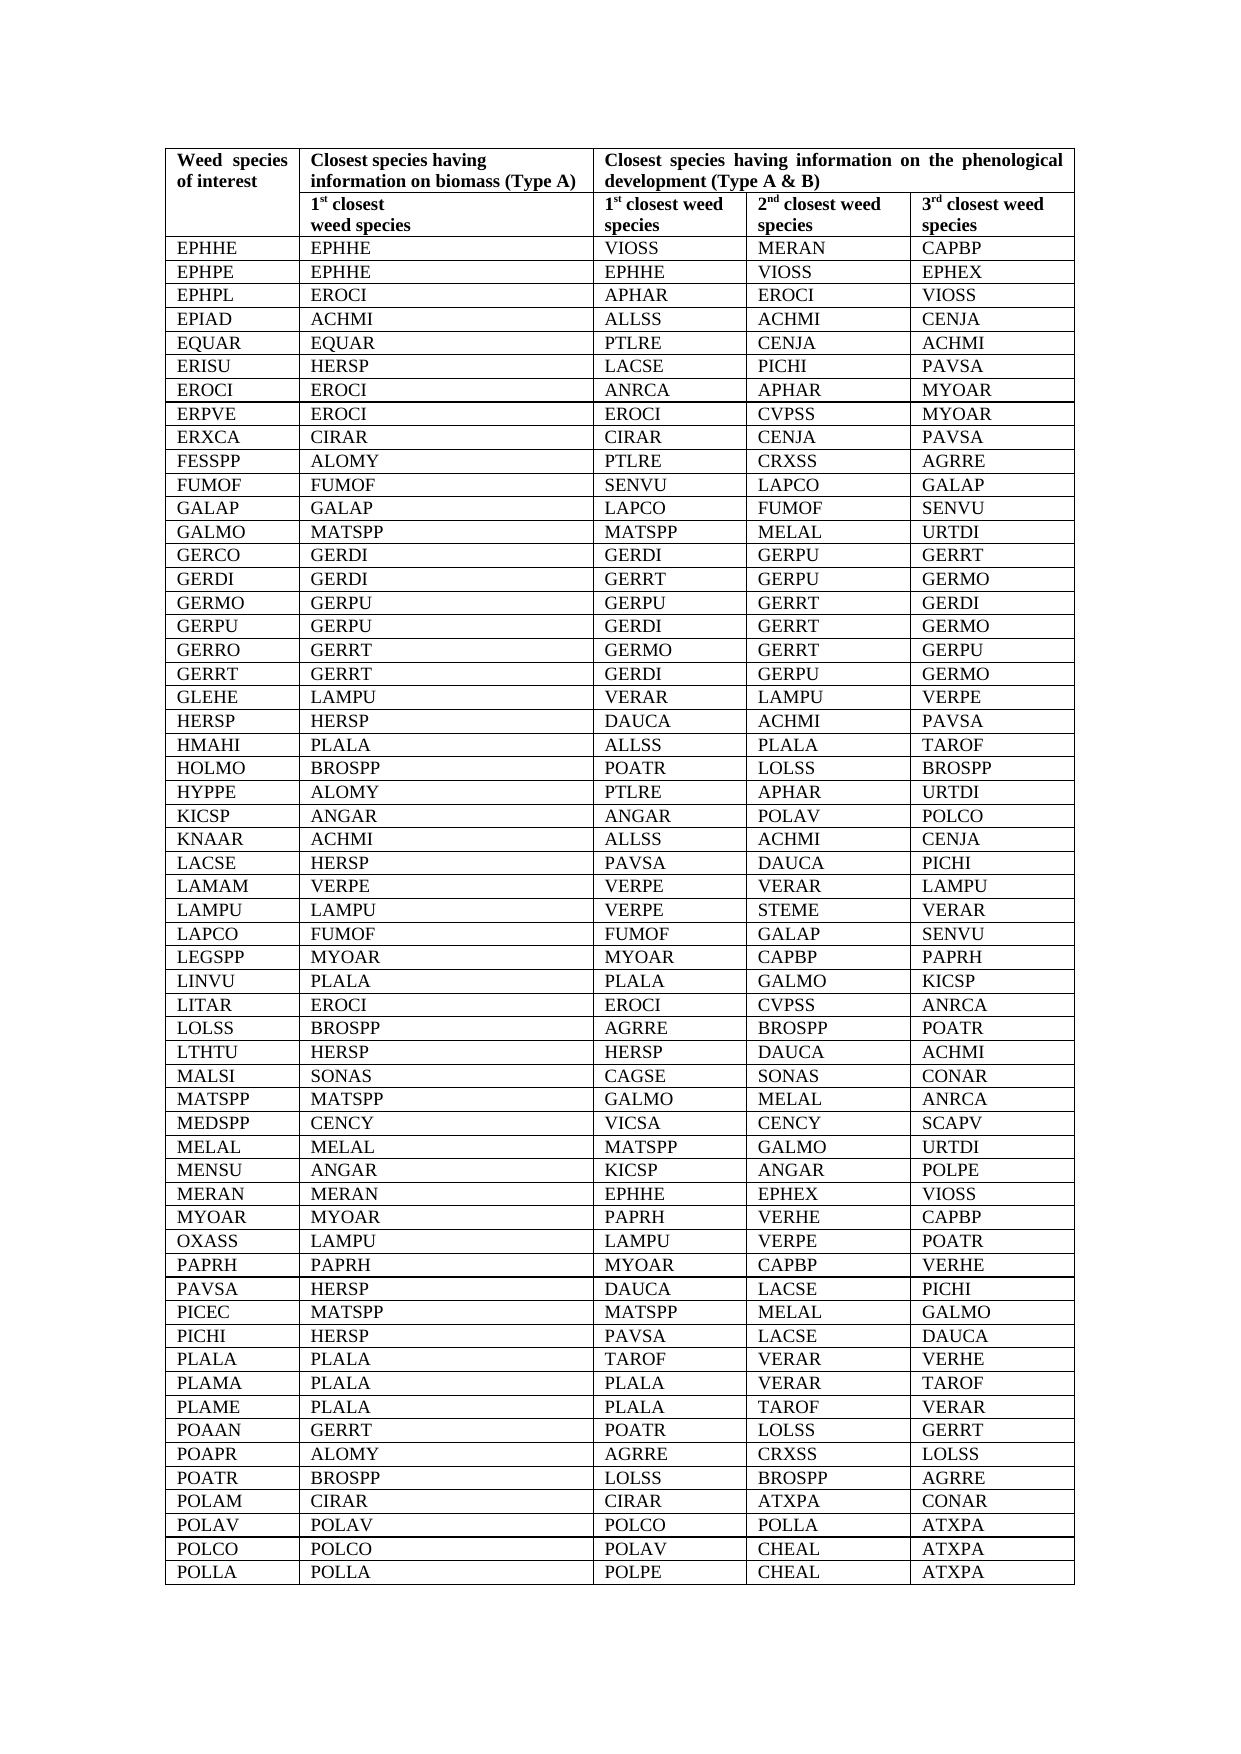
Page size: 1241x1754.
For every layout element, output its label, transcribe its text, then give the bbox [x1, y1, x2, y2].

table_cell GERDI [300, 568, 593, 591]
table_cell VIOSS [911, 1183, 1074, 1205]
table_cell TAROF [911, 1372, 1074, 1394]
table_cell SONAS [300, 1065, 593, 1087]
table_cell LAMPU [300, 1230, 593, 1253]
table_cell GERRT [747, 639, 910, 662]
table_cell VERHE [911, 1348, 1074, 1371]
table_cell ACHMI [911, 332, 1074, 354]
table_cell HMAHI [166, 734, 299, 756]
table_cell PAVSA [594, 852, 746, 874]
table_cell ANGAR [747, 1159, 910, 1182]
table_cell CHEAL [747, 1538, 910, 1560]
table_cell PLAME [166, 1396, 299, 1418]
table_cell LOLSS [594, 1467, 746, 1489]
table_cell ANGAR [300, 1159, 593, 1182]
table_cell MENSU [166, 1159, 299, 1182]
table_cell POLCO [594, 1514, 746, 1536]
table_cell GALAP [747, 923, 910, 945]
table_cell ALOMY [300, 450, 593, 472]
table_cell GERRO [166, 639, 299, 662]
table_cell PAVSA [594, 1325, 746, 1347]
table_cell HERSP [300, 710, 593, 732]
table_cell MERAN [166, 1183, 299, 1205]
table_cell PLALA [300, 970, 593, 993]
table_cell PICHI [911, 1278, 1074, 1300]
table_cell GERCO [166, 544, 299, 567]
table_cell VIOSS [747, 261, 910, 283]
table_cell GERDI [300, 544, 593, 567]
table_cell PLALA [166, 1348, 299, 1371]
table_cell LAMPU [911, 875, 1074, 898]
table_cell ERXCA [166, 426, 299, 449]
table_cell GERDI [911, 592, 1074, 614]
table_cell STEME [747, 899, 910, 922]
table_cell MELAL [747, 1301, 910, 1324]
table_cell BROSPP [747, 1467, 910, 1489]
table_cell POATR [594, 1419, 746, 1442]
table_cell SCAPV [911, 1112, 1074, 1134]
table_cell POLAM [166, 1490, 299, 1513]
table_cell GERPU [747, 568, 910, 591]
table_cell BROSPP [300, 757, 593, 780]
table_cell LEGSPP [166, 946, 299, 969]
table_cell GERDI [594, 544, 746, 567]
table_cell VIOSS [911, 284, 1074, 307]
table_cell FUMOF [594, 923, 746, 945]
table_cell AGRRE [594, 1017, 746, 1040]
table_cell POLCO [166, 1538, 299, 1560]
table_cell ALLSS [594, 308, 746, 331]
table_cell GERPU [911, 639, 1074, 662]
table_cell EPHHE [300, 261, 593, 283]
table_cell MATSPP [300, 1088, 593, 1111]
table_cell CIRAR [300, 1490, 593, 1513]
table_cell CIRAR [300, 426, 593, 449]
table_cell GALMO [747, 1136, 910, 1158]
table_cell KICSP [166, 805, 299, 827]
table_cell CENCY [300, 1112, 593, 1134]
table_cell PLALA [594, 970, 746, 993]
table_cell APHAR [747, 379, 910, 401]
table_cell EROCI [166, 379, 299, 401]
table_cell URTDI [911, 781, 1074, 803]
table_cell SENVU [911, 497, 1074, 520]
table_cell EPIAD [166, 308, 299, 331]
table_cell POLAV [594, 1538, 746, 1560]
table_cell AGRRE [911, 450, 1074, 472]
table_cell ACHMI [911, 1041, 1074, 1063]
table_cell PAPRH [166, 1254, 299, 1276]
table_header Closest species having information on biomass (Type A) [300, 149, 593, 192]
table_cell HERSP [300, 355, 593, 378]
table_cell GERDI [594, 615, 746, 638]
table_cell ACHMI [747, 828, 910, 851]
table_cell PICEC [166, 1301, 299, 1324]
table_cell LAMPU [747, 686, 910, 709]
table_cell GERDI [594, 663, 746, 685]
table_cell PAVSA [911, 355, 1074, 378]
table_cell GALMO [911, 1301, 1074, 1324]
table_cell LINVU [166, 970, 299, 993]
table_cell MYOAR [911, 403, 1074, 425]
table_cell POLPE [911, 1159, 1074, 1182]
table_cell PTLRE [594, 781, 746, 803]
table_cell POATR [911, 1230, 1074, 1253]
table_cell LAPCO [166, 923, 299, 945]
table_cell APHAR [747, 781, 910, 803]
table_cell FUMOF [300, 474, 593, 496]
table_cell CRXSS [747, 1443, 910, 1466]
table_cell ACHMI [747, 710, 910, 732]
table_cell VERPE [911, 686, 1074, 709]
table_cell MATSPP [594, 521, 746, 543]
table_cell POLAV [166, 1514, 299, 1536]
table_cell PAPRH [594, 1206, 746, 1229]
table_cell GERPU [300, 592, 593, 614]
table_cell LACSE [166, 852, 299, 874]
table_cell GERRT [300, 1419, 593, 1442]
table_cell CONAR [911, 1065, 1074, 1087]
table_cell FESSPP [166, 450, 299, 472]
table_cell MYOAR [911, 379, 1074, 401]
table_cell GALMO [747, 970, 910, 993]
table_cell FUMOF [166, 474, 299, 496]
table_cell VERAR [747, 875, 910, 898]
table_cell SONAS [747, 1065, 910, 1087]
table_cell GERRT [747, 615, 910, 638]
table_cell GALAP [300, 497, 593, 520]
table_cell MATSPP [594, 1301, 746, 1324]
table_cell VIOSS [594, 237, 746, 259]
table_cell EROCI [300, 379, 593, 401]
table_cell HERSP [300, 1041, 593, 1063]
table_cell PICHI [166, 1325, 299, 1347]
table_cell EPHEX [747, 1183, 910, 1205]
table_cell LOLSS [166, 1017, 299, 1040]
table_cell HERSP [166, 710, 299, 732]
table_cell POLLA [166, 1561, 299, 1584]
table_cell MELAL [166, 1136, 299, 1158]
table_cell 3rd closest weed species [911, 193, 1074, 236]
table_cell PTLRE [594, 450, 746, 472]
table_cell GLEHE [166, 686, 299, 709]
table_cell POLPE [594, 1561, 746, 1584]
table_cell LAPCO [747, 474, 910, 496]
table_cell GALAP [911, 474, 1074, 496]
table_cell EROCI [594, 994, 746, 1016]
table_cell ATXPA [911, 1538, 1074, 1560]
table_cell LACSE [594, 355, 746, 378]
table_cell HERSP [300, 852, 593, 874]
table_cell EPHHE [166, 237, 299, 259]
table_cell LAPCO [594, 497, 746, 520]
table_cell ANRCA [911, 1088, 1074, 1111]
table_cell ALOMY [300, 1443, 593, 1466]
table_cell VERAR [911, 899, 1074, 922]
table_cell PICHI [747, 355, 910, 378]
table_cell DAUCA [594, 1278, 746, 1300]
table_cell HOLMO [166, 757, 299, 780]
table_cell CAPBP [911, 1206, 1074, 1229]
table_cell EROCI [747, 284, 910, 307]
table_cell CENJA [747, 426, 910, 449]
table_cell FUMOF [300, 923, 593, 945]
table_cell VERAR [911, 1396, 1074, 1418]
table_cell HERSP [594, 1041, 746, 1063]
table_cell POLLA [300, 1561, 593, 1584]
table_cell LITAR [166, 994, 299, 1016]
table_cell PLALA [300, 1372, 593, 1394]
table_cell EROCI [300, 994, 593, 1016]
table_cell CENJA [911, 828, 1074, 851]
table_cell SENVU [594, 474, 746, 496]
table_cell MEDSPP [166, 1112, 299, 1134]
table_cell ATXPA [911, 1514, 1074, 1536]
table_cell POATR [166, 1467, 299, 1489]
table_cell VERAR [747, 1348, 910, 1371]
table_cell CRXSS [747, 450, 910, 472]
table_cell POAAN [166, 1419, 299, 1442]
table_cell MERAN [747, 237, 910, 259]
table_cell CAPBP [747, 946, 910, 969]
table_cell PICHI [911, 852, 1074, 874]
table_cell CONAR [911, 1490, 1074, 1513]
table_cell BROSPP [300, 1467, 593, 1489]
table_cell VERHE [911, 1254, 1074, 1276]
table_cell MYOAR [166, 1206, 299, 1229]
table_cell POATR [594, 757, 746, 780]
table_cell VERPE [594, 899, 746, 922]
table_cell GERMO [911, 615, 1074, 638]
table_cell MYOAR [594, 946, 746, 969]
table_cell POLAV [300, 1514, 593, 1536]
table_cell GERRT [747, 592, 910, 614]
table_cell CAPBP [747, 1254, 910, 1276]
table_cell CHEAL [747, 1561, 910, 1584]
table_cell MYOAR [300, 1206, 593, 1229]
table_cell CENJA [911, 308, 1074, 331]
table_cell ALOMY [300, 781, 593, 803]
table_cell ACHMI [747, 308, 910, 331]
table_cell LAMPU [300, 686, 593, 709]
table_cell GALMO [166, 521, 299, 543]
table_cell CENJA [747, 332, 910, 354]
table_cell EQUAR [166, 332, 299, 354]
table_cell CVPSS [747, 994, 910, 1016]
table_cell EPHHE [594, 261, 746, 283]
table_cell CIRAR [594, 426, 746, 449]
table_cell CIRAR [594, 1490, 746, 1513]
table_cell GERDI [166, 568, 299, 591]
table_cell LACSE [747, 1278, 910, 1300]
table_cell PLALA [747, 734, 910, 756]
table_cell BROSPP [911, 757, 1074, 780]
table_cell VERPE [747, 1230, 910, 1253]
table_cell ERPVE [166, 403, 299, 425]
table_cell POAPR [166, 1443, 299, 1466]
table_cell MELAL [747, 1088, 910, 1111]
table_cell ANRCA [594, 379, 746, 401]
table_cell PTLRE [594, 332, 746, 354]
table_cell GALAP [166, 497, 299, 520]
table_cell MALSI [166, 1065, 299, 1087]
table_cell MELAL [747, 521, 910, 543]
table_cell GERRT [911, 1419, 1074, 1442]
table_cell MATSPP [594, 1136, 746, 1158]
table_cell PLALA [300, 1396, 593, 1418]
table_cell GERRT [166, 663, 299, 685]
table_cell PAVSA [911, 426, 1074, 449]
table_cell DAUCA [911, 1325, 1074, 1347]
table_cell LOLSS [911, 1443, 1074, 1466]
table_cell POLCO [300, 1538, 593, 1560]
table_cell GERPU [594, 592, 746, 614]
table_cell PLALA [594, 1372, 746, 1394]
table_cell TAROF [594, 1348, 746, 1371]
table_cell VERPE [300, 875, 593, 898]
table_cell CAGSE [594, 1065, 746, 1087]
table_cell GERMO [594, 639, 746, 662]
table_cell EPHHE [300, 237, 593, 259]
table_cell GERRT [911, 544, 1074, 567]
table_cell GERMO [911, 568, 1074, 591]
table_cell LAMPU [594, 1230, 746, 1253]
table_cell BROSPP [300, 1017, 593, 1040]
table_cell VERPE [594, 875, 746, 898]
table_cell LAMPU [166, 899, 299, 922]
table_cell CVPSS [747, 403, 910, 425]
table_cell AGRRE [911, 1467, 1074, 1489]
table_cell KICSP [911, 970, 1074, 993]
table_cell ALLSS [594, 734, 746, 756]
table_cell POLCO [911, 805, 1074, 827]
table_cell EROCI [300, 284, 593, 307]
table_cell LOLSS [747, 757, 910, 780]
table_cell EPHHE [594, 1183, 746, 1205]
table_cell PAPRH [911, 946, 1074, 969]
table_cell MERAN [300, 1183, 593, 1205]
table_cell ANGAR [594, 805, 746, 827]
table_cell PLALA [594, 1396, 746, 1418]
table_cell LAMPU [300, 899, 593, 922]
table_cell EPHPL [166, 284, 299, 307]
table_cell GERPU [747, 663, 910, 685]
table_cell ALLSS [594, 828, 746, 851]
table_cell MYOAR [300, 946, 593, 969]
table_cell POLLA [747, 1514, 910, 1536]
table_cell LACSE [747, 1325, 910, 1347]
table_cell MYOAR [594, 1254, 746, 1276]
table_cell GERPU [300, 615, 593, 638]
table_cell POLAV [747, 805, 910, 827]
table_header Weed species of interest [166, 149, 299, 236]
table_cell MELAL [300, 1136, 593, 1158]
table_cell EQUAR [300, 332, 593, 354]
table_cell HERSP [300, 1325, 593, 1347]
table_cell APHAR [594, 284, 746, 307]
table_cell ACHMI [300, 308, 593, 331]
table_cell MATSPP [300, 521, 593, 543]
table_cell ANGAR [300, 805, 593, 827]
table_cell PLAMA [166, 1372, 299, 1394]
table_cell ERISU [166, 355, 299, 378]
table_cell HERSP [300, 1278, 593, 1300]
table_cell MATSPP [300, 1301, 593, 1324]
table_cell VICSA [594, 1112, 746, 1134]
table_cell VERAR [594, 686, 746, 709]
table_cell GERPU [166, 615, 299, 638]
table_cell DAUCA [747, 852, 910, 874]
table_cell LAMAM [166, 875, 299, 898]
table_cell GERMO [911, 663, 1074, 685]
table_cell VERHE [747, 1206, 910, 1229]
table_cell DAUCA [594, 710, 746, 732]
table_cell GERMO [166, 592, 299, 614]
table_cell ANRCA [911, 994, 1074, 1016]
table_cell CAPBP [911, 237, 1074, 259]
table_cell LTHTU [166, 1041, 299, 1063]
table_cell 1st closest weed species [300, 193, 593, 236]
table_cell HYPPE [166, 781, 299, 803]
table_cell AGRRE [594, 1443, 746, 1466]
table_cell EPHPE [166, 261, 299, 283]
table_cell VERAR [747, 1372, 910, 1394]
table_cell 2nd closest weed species [747, 193, 910, 236]
table_cell GERPU [747, 544, 910, 567]
table_cell GALMO [594, 1088, 746, 1111]
table_cell TAROF [911, 734, 1074, 756]
table_cell PAPRH [300, 1254, 593, 1276]
table_cell PAVSA [166, 1278, 299, 1300]
table_cell KNAAR [166, 828, 299, 851]
table_cell FUMOF [747, 497, 910, 520]
table_cell PLALA [300, 1348, 593, 1371]
table_cell ACHMI [300, 828, 593, 851]
table_cell LOLSS [747, 1419, 910, 1442]
table_header Closest species having information on the phenological development (Type A & B) [594, 149, 1074, 192]
table_cell KICSP [594, 1159, 746, 1182]
table_cell URTDI [911, 1136, 1074, 1158]
table_cell GERRT [300, 663, 593, 685]
table_cell BROSPP [747, 1017, 910, 1040]
table_cell 1st closest weed species [594, 193, 746, 236]
table_cell OXASS [166, 1230, 299, 1253]
table_cell EPHEX [911, 261, 1074, 283]
table_cell ATXPA [911, 1561, 1074, 1584]
table_cell TAROF [747, 1396, 910, 1418]
table_cell CENCY [747, 1112, 910, 1134]
table_cell EROCI [594, 403, 746, 425]
table_cell POATR [911, 1017, 1074, 1040]
table_cell GERRT [594, 568, 746, 591]
table_cell SENVU [911, 923, 1074, 945]
table_cell ATXPA [747, 1490, 910, 1513]
table_cell URTDI [911, 521, 1074, 543]
table_cell EROCI [300, 403, 593, 425]
table_cell PAVSA [911, 710, 1074, 732]
table_cell MATSPP [166, 1088, 299, 1111]
table_cell DAUCA [747, 1041, 910, 1063]
table_cell PLALA [300, 734, 593, 756]
table_cell GERRT [300, 639, 593, 662]
